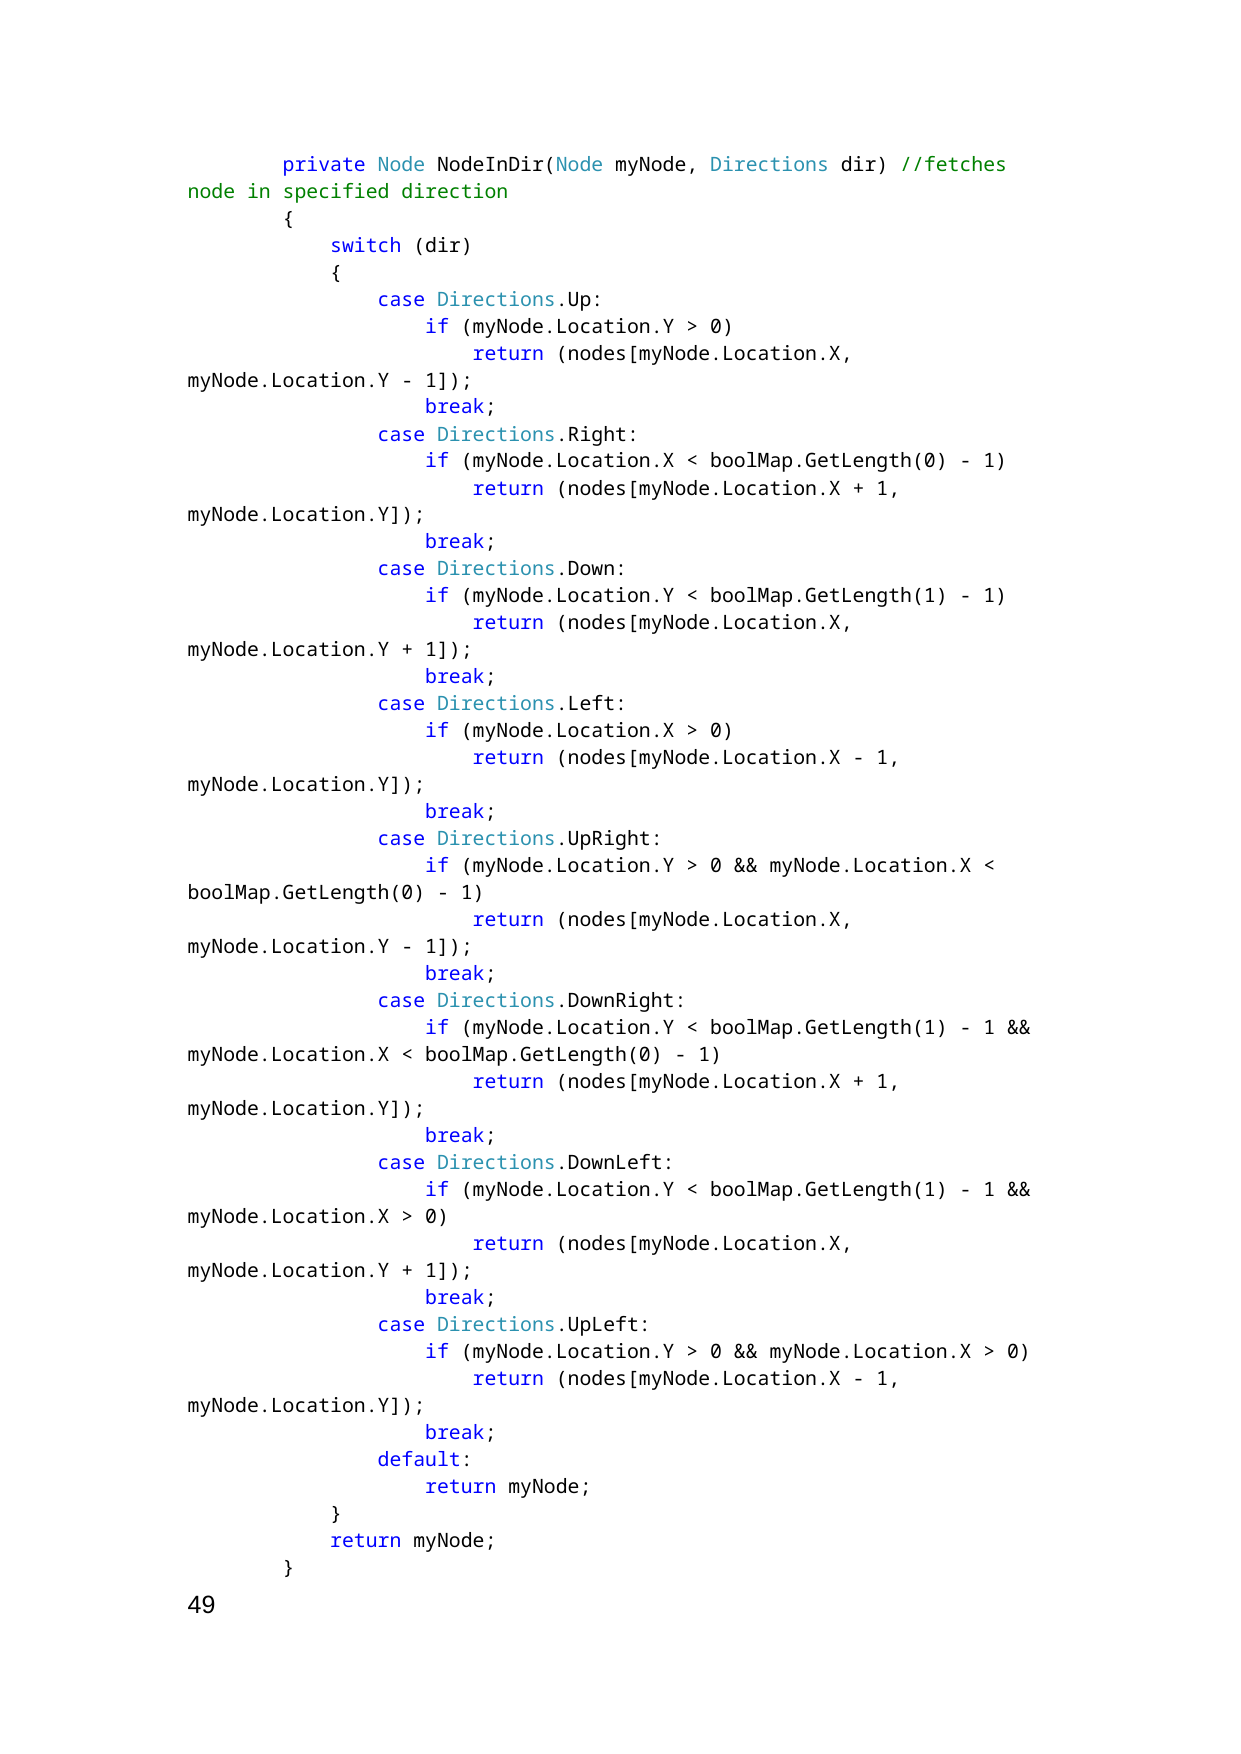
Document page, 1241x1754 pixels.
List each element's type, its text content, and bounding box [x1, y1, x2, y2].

text break; [187, 528, 1053, 555]
text return (nodes[myNode.Location.X + 1, myNode.Location.Y]); [187, 1067, 1053, 1121]
text break; [187, 959, 1053, 986]
text break; [187, 1121, 1053, 1148]
text if (myNode.Location.Y < boolMap.GetLength(1) - 1 && myNode.Location.X > 0) [187, 1175, 1053, 1229]
text break; [187, 1283, 1053, 1310]
text case Directions.Down: [187, 555, 1053, 582]
text switch (dir) [187, 231, 1053, 258]
text { [187, 204, 1053, 231]
text case Directions.Up: [187, 285, 1053, 312]
text break; [187, 1418, 1053, 1445]
text return (nodes[myNode.Location.X, myNode.Location.Y + 1]); [187, 1229, 1053, 1283]
text return (nodes[myNode.Location.X + 1, myNode.Location.Y]); [187, 474, 1053, 528]
text return (nodes[myNode.Location.X, myNode.Location.Y + 1]); [187, 609, 1053, 663]
text if (myNode.Location.Y < boolMap.GetLength(1) - 1) [187, 582, 1053, 609]
text if (myNode.Location.Y > 0) [187, 312, 1053, 339]
text break; [187, 797, 1053, 824]
text return (nodes[myNode.Location.X - 1, myNode.Location.Y]); [187, 743, 1053, 797]
text case Directions.Right: [187, 420, 1053, 447]
text return (nodes[myNode.Location.X, myNode.Location.Y - 1]); [187, 339, 1053, 393]
text { [187, 258, 1053, 285]
text break; [187, 393, 1053, 420]
text case Directions.Left: [187, 689, 1053, 717]
text private Node NodeInDir(Node myNode, Directions dir) //fetches node in specified direction [187, 150, 1053, 204]
text case Directions.UpLeft: [187, 1310, 1053, 1337]
text return myNode; [187, 1526, 1053, 1553]
text return (nodes[myNode.Location.X, myNode.Location.Y - 1]); [187, 905, 1053, 959]
text default: [187, 1445, 1053, 1472]
text if (myNode.Location.X < boolMap.GetLength(0) - 1) [187, 447, 1053, 474]
text } [187, 1553, 1053, 1580]
text case Directions.DownLeft: [187, 1148, 1053, 1175]
text break; [187, 663, 1053, 689]
text } [187, 1499, 1053, 1526]
text if (myNode.Location.Y > 0 && myNode.Location.X > 0) [187, 1337, 1053, 1364]
text return myNode; [187, 1472, 1053, 1499]
text case Directions.UpRight: [187, 824, 1053, 851]
text if (myNode.Location.Y > 0 && myNode.Location.X < boolMap.GetLength(0) - 1) [187, 851, 1053, 905]
text return (nodes[myNode.Location.X - 1, myNode.Location.Y]); [187, 1364, 1053, 1418]
text if (myNode.Location.X > 0) [187, 717, 1053, 743]
text case Directions.DownRight: [187, 986, 1053, 1013]
text if (myNode.Location.Y < boolMap.GetLength(1) - 1 && myNode.Location.X < boolMap.GetLength(0) - 1) [187, 1013, 1053, 1067]
